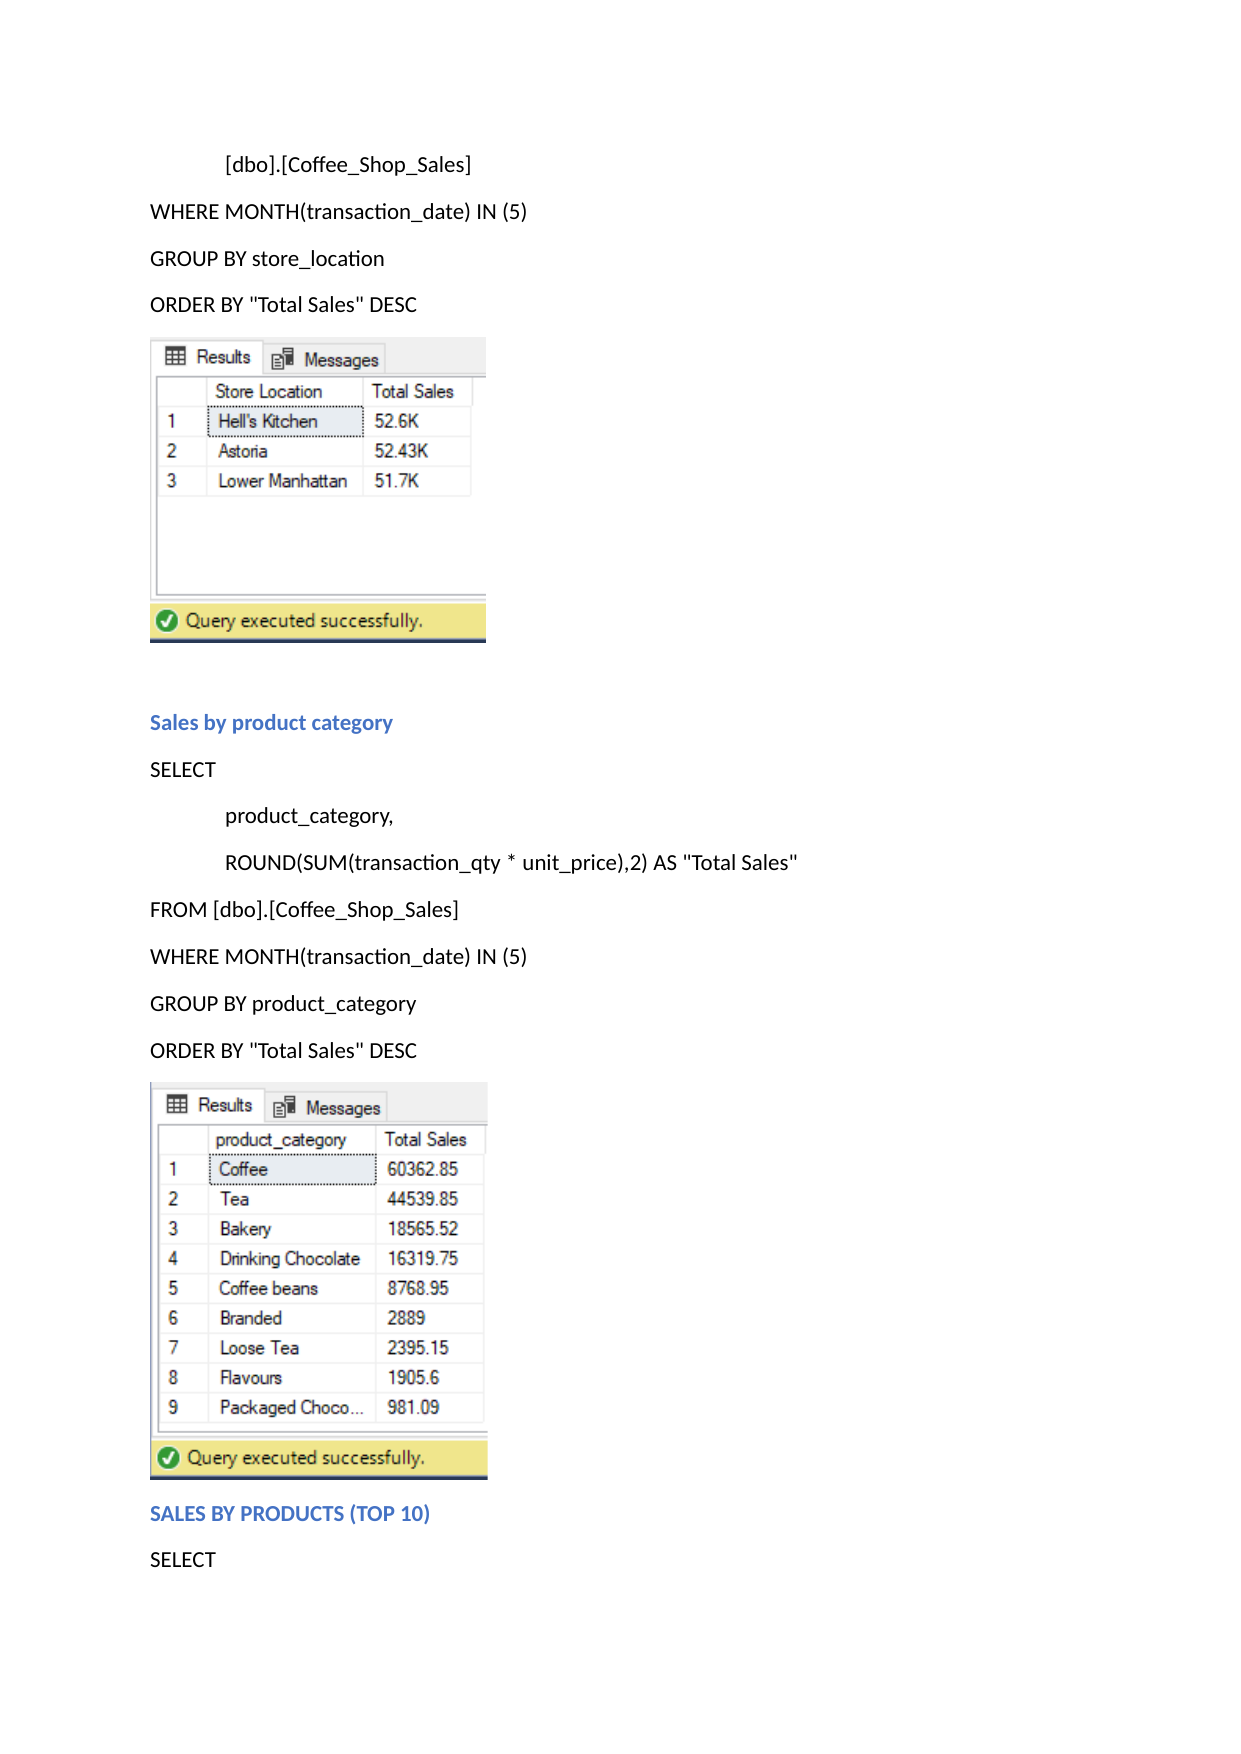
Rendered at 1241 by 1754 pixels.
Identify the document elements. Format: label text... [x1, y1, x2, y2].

picture [150, 337, 486, 643]
text ORDER BY "Total Sales" DESC [150, 291, 1090, 319]
text ROUND(SUM(transaction_qty * unit_price),2) AS "Total Sales" [150, 848, 1090, 877]
text SALES BY PRODUCTS (TOP 10) [150, 1499, 1090, 1527]
text FROM [dbo].[Coffee_Shop_Sales] [150, 895, 1090, 923]
text WHERE MONTH(transaction_date) IN (5) [150, 197, 1090, 225]
text product_category, [150, 802, 1090, 830]
text GROUP BY product_category [150, 989, 1090, 1017]
text Sales by product category [150, 708, 1090, 736]
text SELECT [150, 1546, 1090, 1573]
text GROUP BY store_location [150, 244, 1090, 272]
picture [150, 1082, 488, 1480]
text SELECT [150, 755, 1090, 783]
text [dbo].[Coffee_Shop_Sales] [150, 150, 1090, 178]
text ORDER BY "Total Sales" DESC [150, 1036, 1090, 1064]
text WHERE MONTH(transaction_date) IN (5) [150, 942, 1090, 970]
